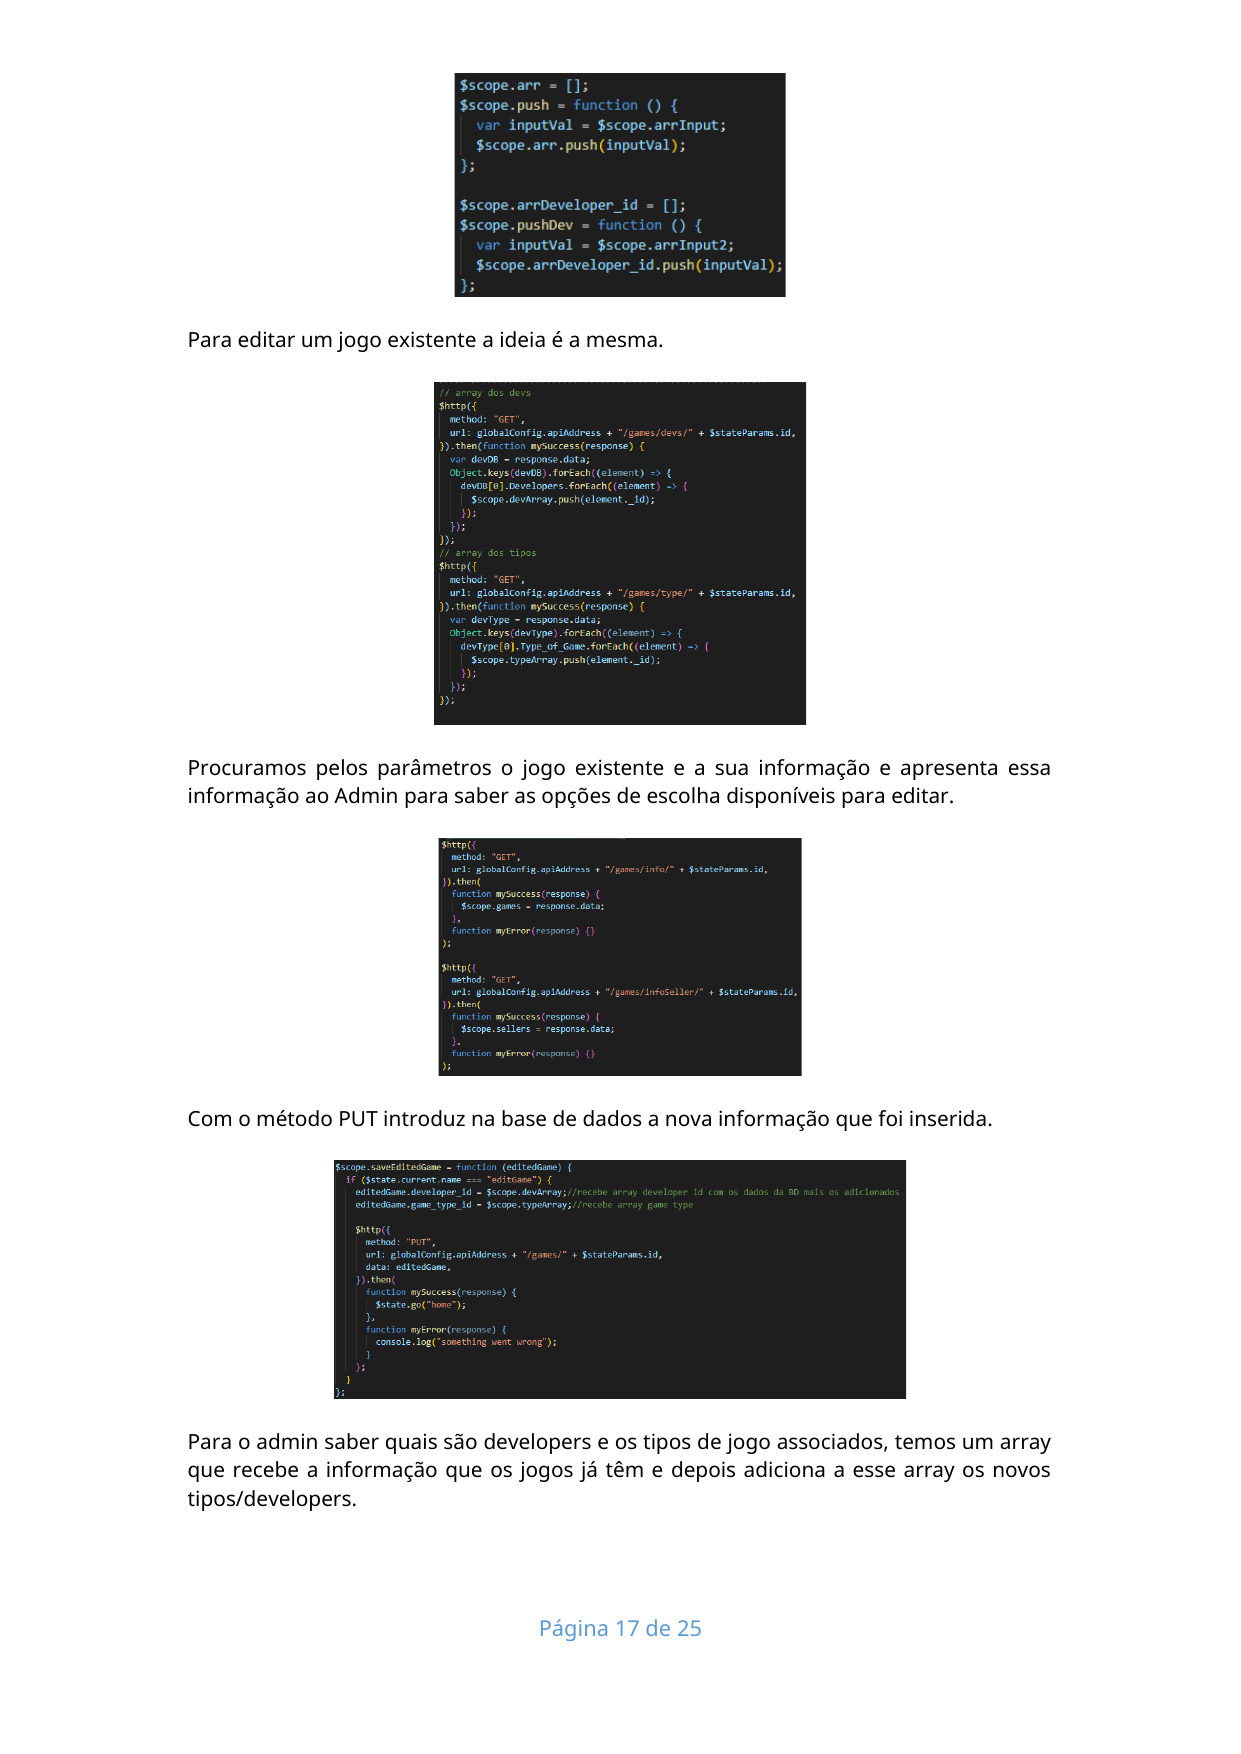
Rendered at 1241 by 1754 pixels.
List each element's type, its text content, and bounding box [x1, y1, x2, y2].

text Para o admin saber quais são developers e os tipos de jogo associados, temos um array que recebe a informação que os jogos já têm e depois adiciona a esse array os novos tipos/developers. [187, 1427, 1053, 1512]
text Com o método PUT introduz na base de dados a nova informação que foi inserida. [187, 1104, 1053, 1132]
picture [454, 73, 786, 297]
picture [334, 1160, 907, 1399]
text Para editar um jogo existente a ideia é a mesma. [187, 326, 1053, 354]
picture [434, 382, 807, 725]
picture [438, 838, 802, 1076]
text Procuramos pelos parâmetros o jogo existente e a sua informação e apresenta essa informação ao Admin para saber as opções de escolha disponíveis para editar. [187, 753, 1053, 809]
